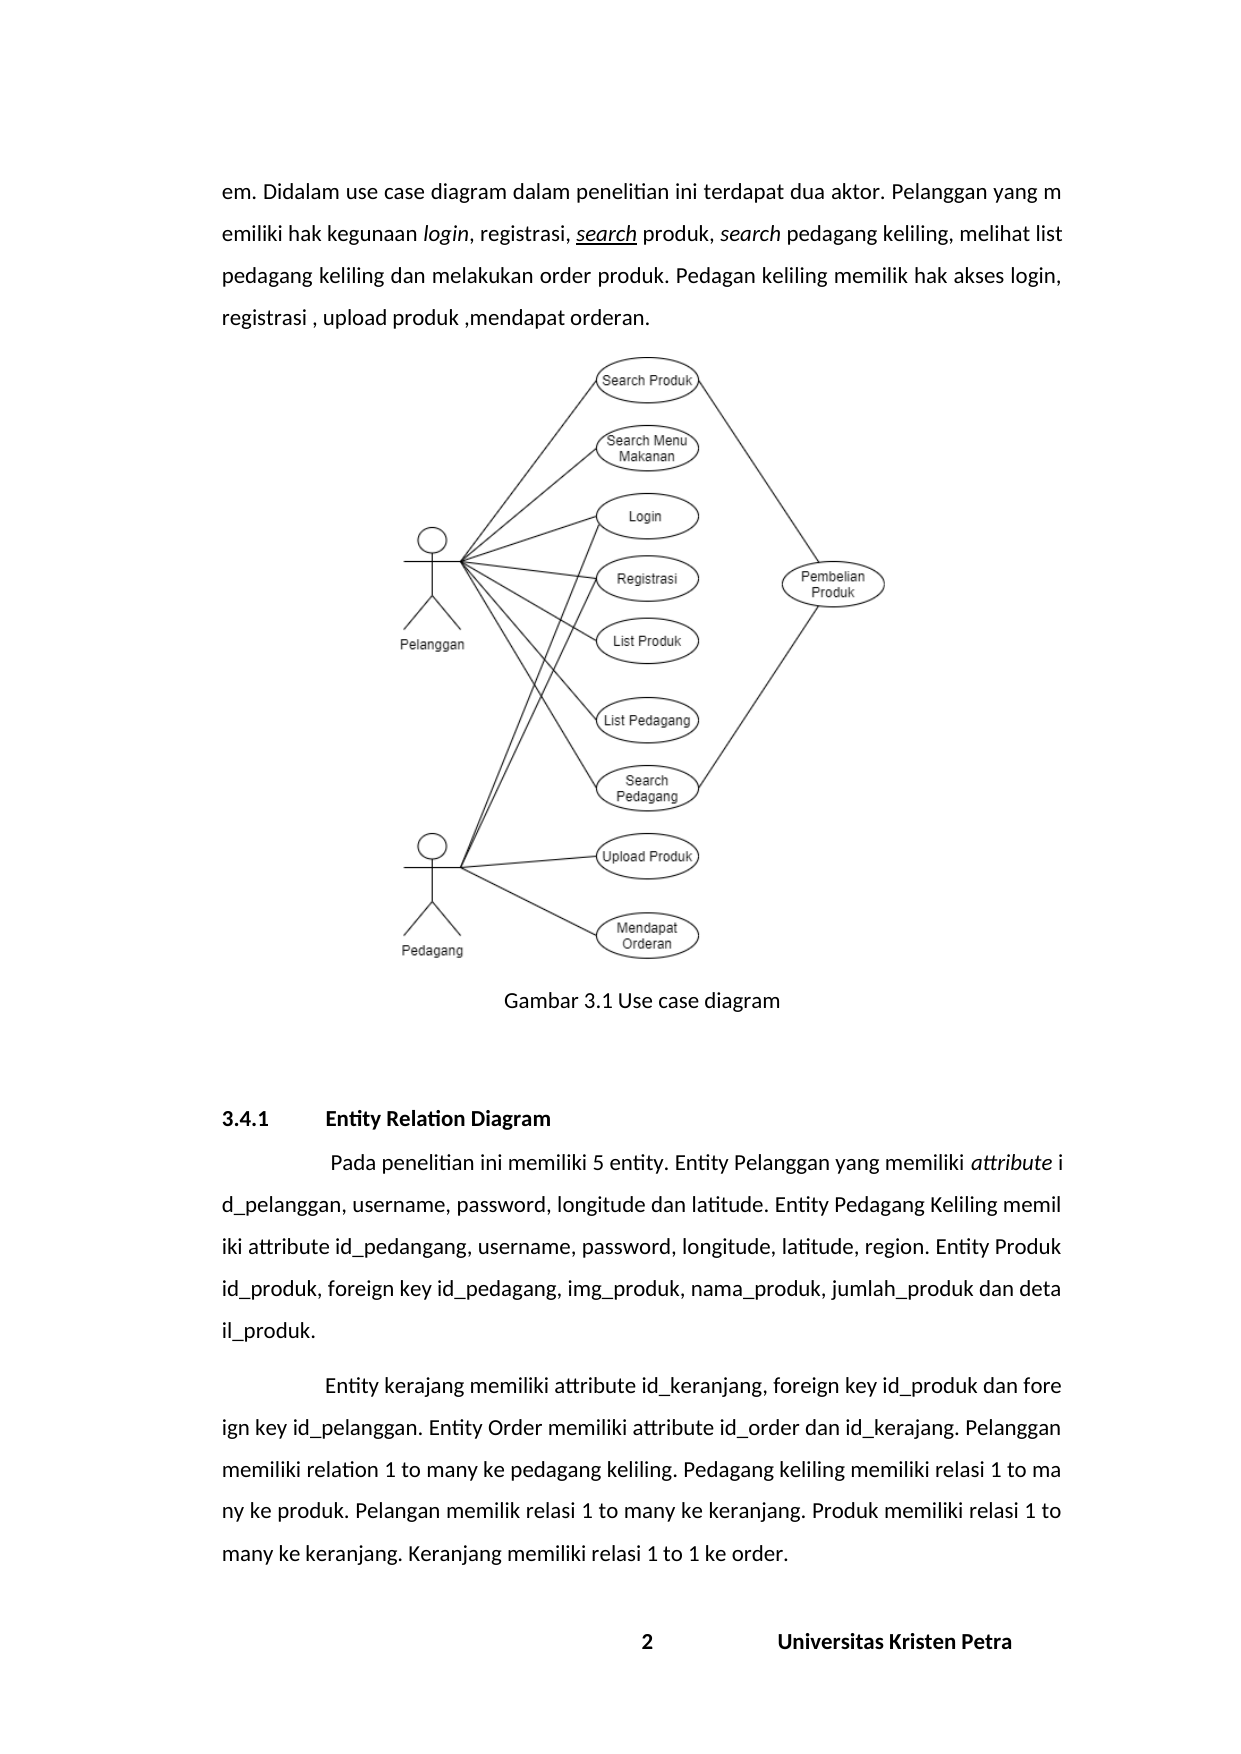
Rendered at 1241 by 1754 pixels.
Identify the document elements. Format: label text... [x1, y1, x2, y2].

text Pada penelitian ini memiliki 5 entity. Entity Pelanggan yang memiliki attribute id_pelanggan, username, password, longitude dan latitude. Entity Pedagang Keliling memiliki attribute id_pedangang, username, password, longitude, latitude, region. Entity Produk id_produk, foreign key id_pedagang, img_produk, nama_produk, jumlah_produk dan detail_produk. [222, 1148, 1063, 1344]
picture [400, 357, 885, 960]
subtitle 3.4.1 Entity Relation Diagram [222, 1104, 1063, 1132]
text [222, 177, 1063, 331]
text Entity kerajang memiliki attribute id_keranjang, foreign key id_produk dan foreign key id_pelanggan. Entity Order memiliki attribute id_order dan id_kerajang. Pelanggan memiliki relation 1 to many ke pedagang keliling. Pedagang keliling memiliki relasi 1 to many ke produk. Pelangan memilik relasi 1 to many ke keranjang. Produk memiliki relasi 1 to many ke keranjang. Keranjang memiliki relasi 1 to 1 ke order. [222, 1371, 1063, 1567]
text Gambar 3.1 Use case diagram [222, 986, 1063, 1014]
